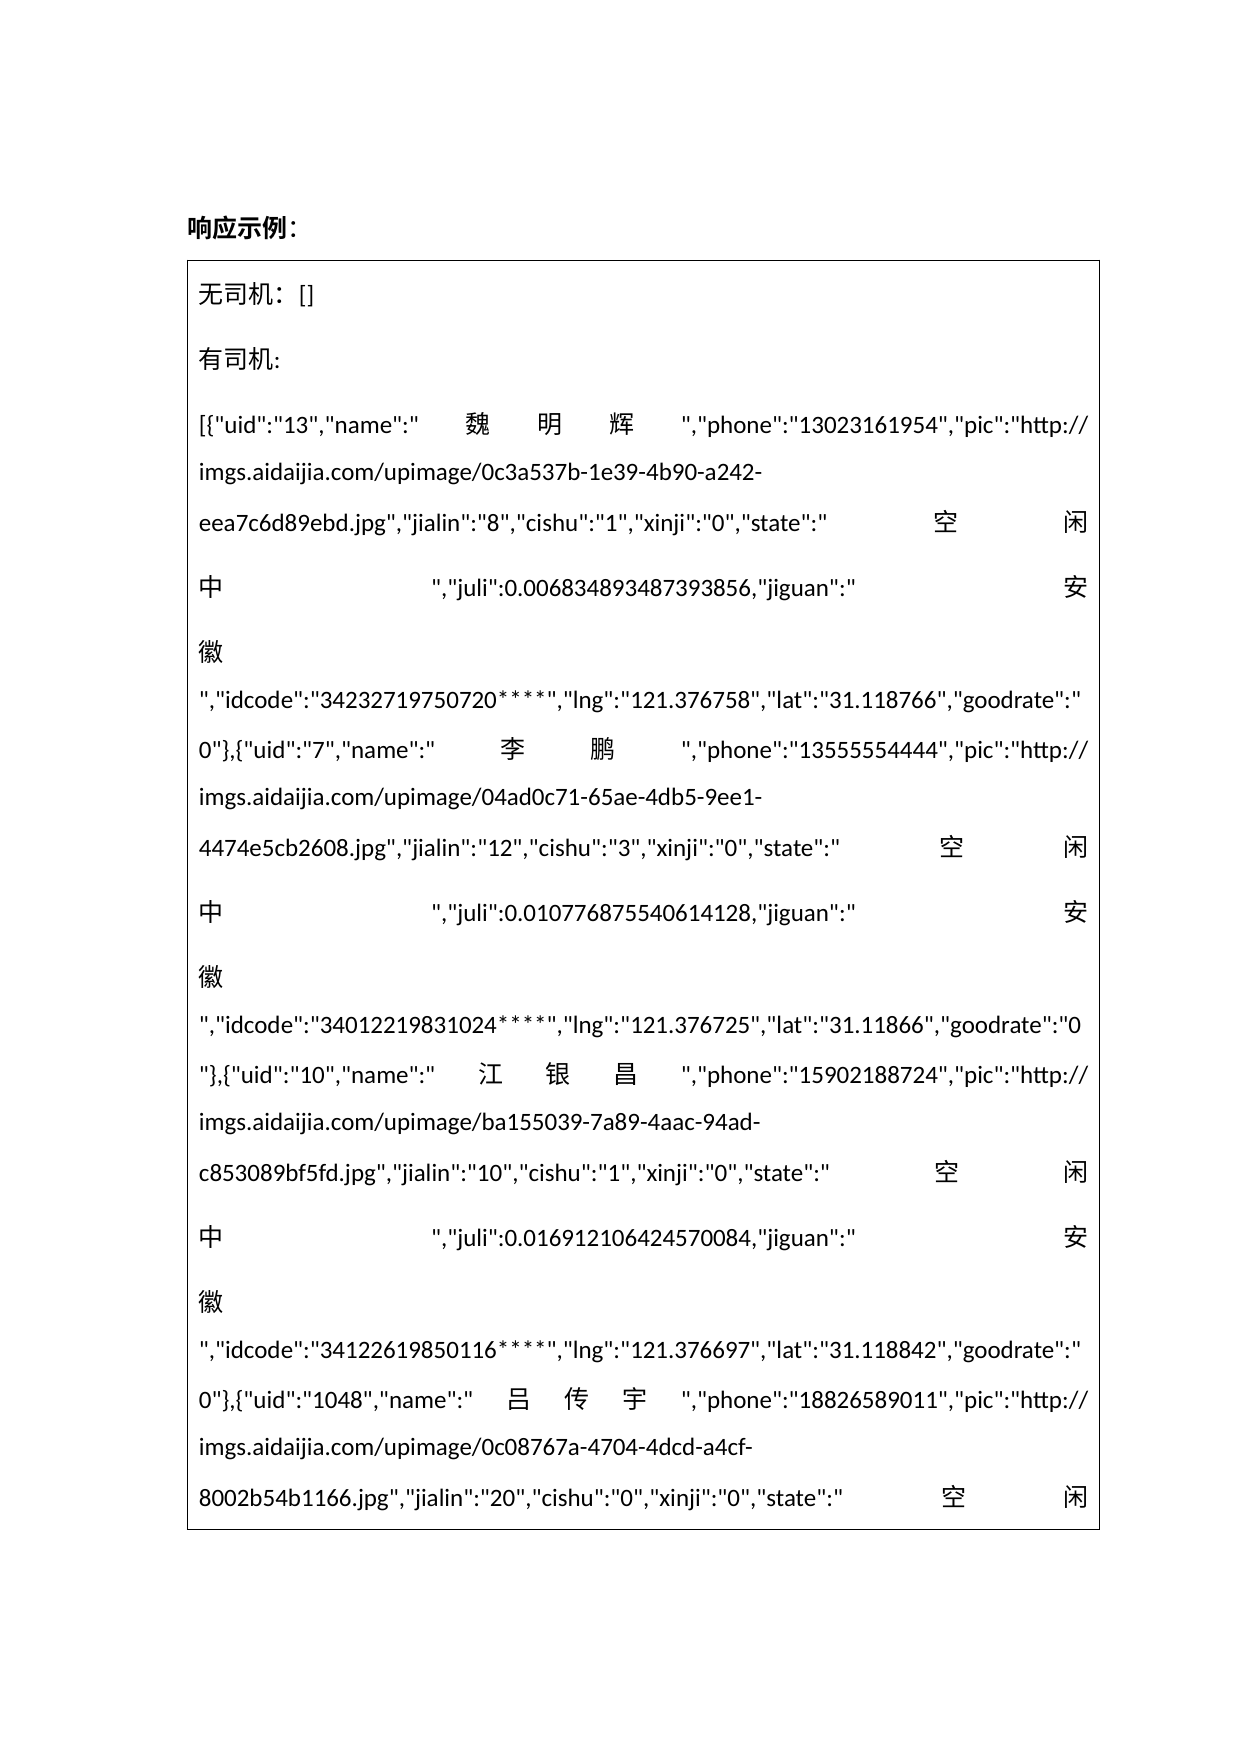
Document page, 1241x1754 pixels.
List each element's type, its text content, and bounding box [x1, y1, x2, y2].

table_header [188, 261, 1099, 1529]
text 响应示例： [187, 194, 1053, 259]
